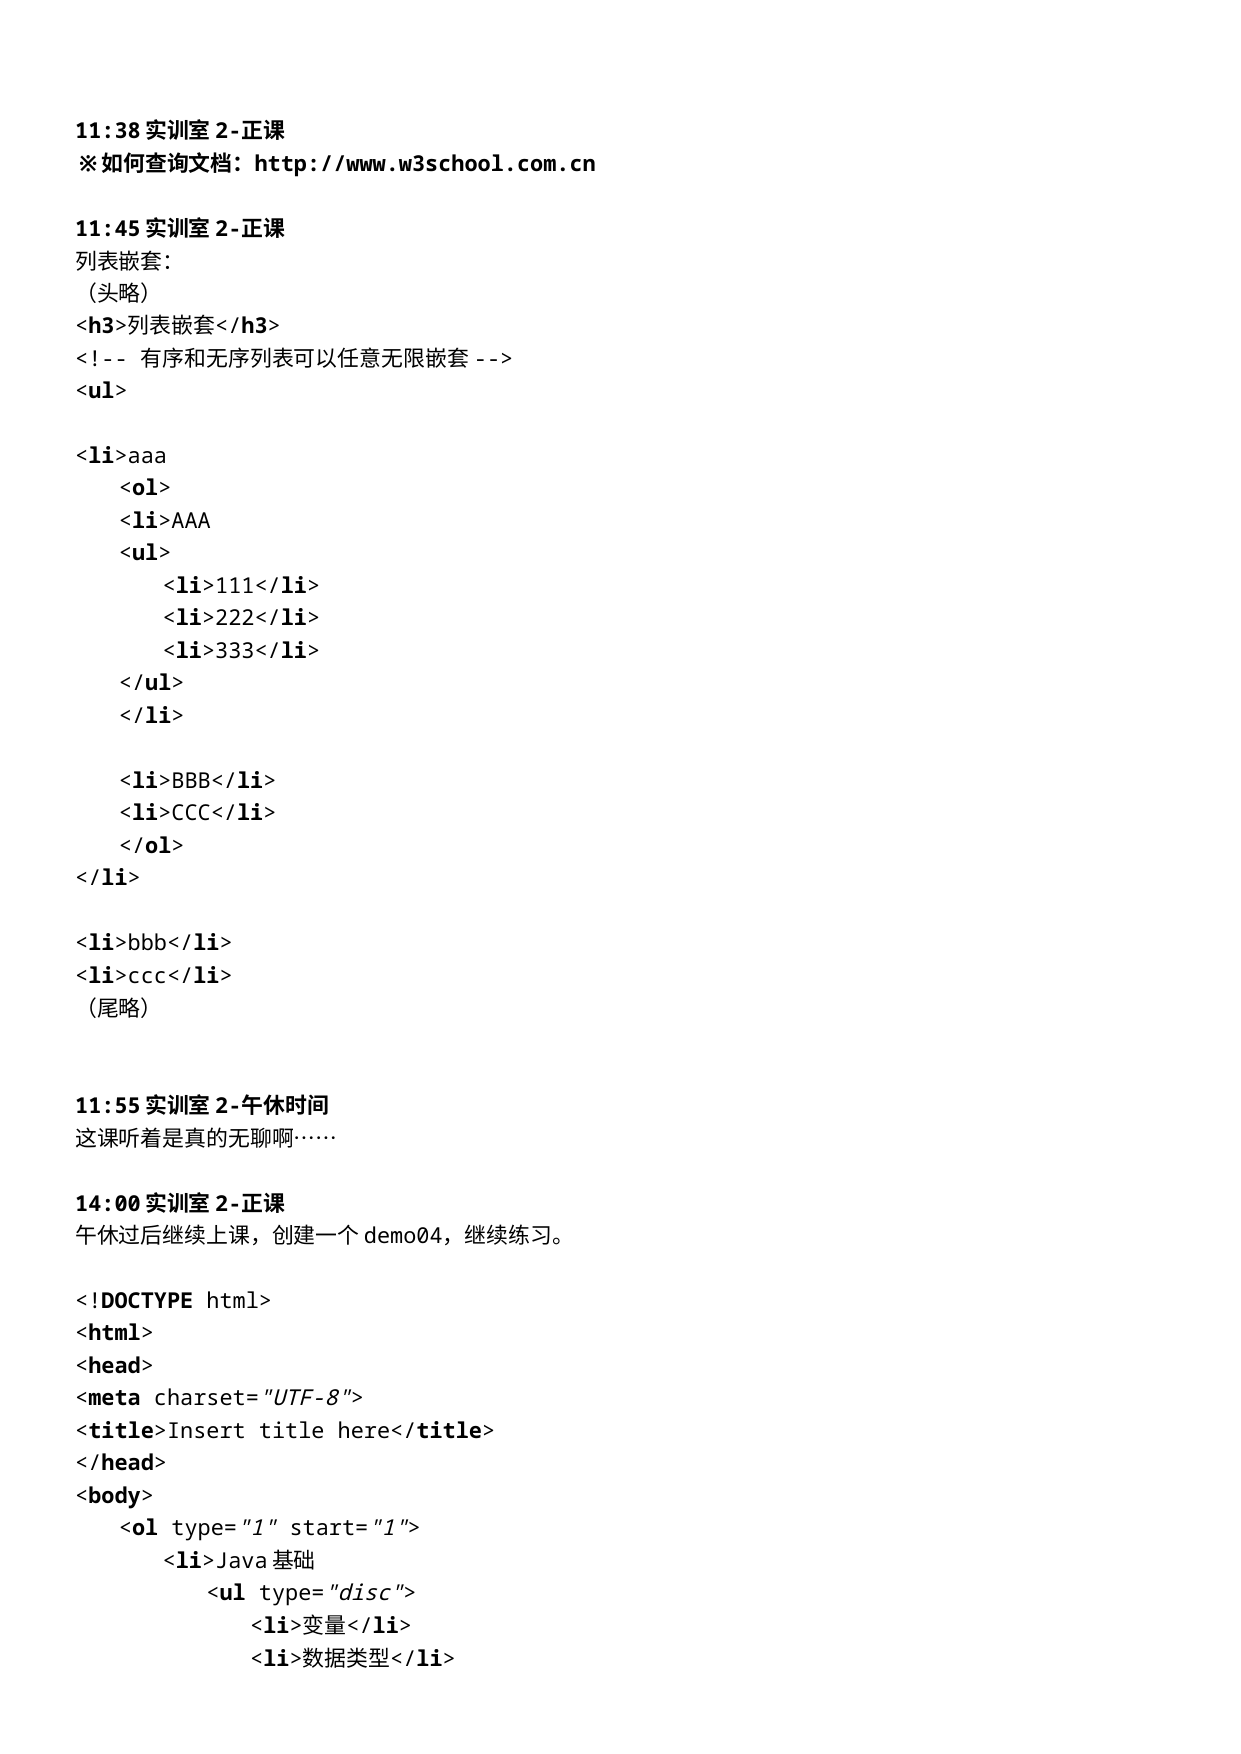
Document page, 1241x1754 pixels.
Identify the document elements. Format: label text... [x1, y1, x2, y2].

text <title>Insert title here</title> [75, 1413, 1165, 1446]
text 11:38实训室2-正课 [75, 113, 1165, 146]
text <li>ccc</li> [75, 958, 1165, 991]
text <ol type="1" start="1"> [75, 1511, 1165, 1543]
text <li>CCC</li> [75, 796, 1165, 828]
text 11:45实训室2-正课 [75, 211, 1165, 243]
text <li>数据类型</li> [75, 1641, 1165, 1673]
text <!-- 有序和无序列表可以任意无限嵌套 --> [75, 341, 1165, 373]
text ※如何查询文档：http://www.w3school.com.cn [75, 146, 1165, 178]
text </ul> [75, 666, 1165, 698]
text <ul> [75, 536, 1165, 568]
text <!DOCTYPE html> [75, 1283, 1165, 1316]
text <ol> [75, 471, 1165, 503]
text 11:55实训室2-午休时间 [75, 1088, 1165, 1121]
text <li>AAA [75, 503, 1165, 536]
text 列表嵌套： [75, 243, 1165, 276]
text <h3>列表嵌套</h3> [75, 308, 1165, 341]
text <li>bbb</li> [75, 926, 1165, 958]
text <li>变量</li> [75, 1608, 1165, 1641]
text </li> [75, 861, 1165, 893]
text <ul> [75, 373, 1165, 406]
text <li>aaa [75, 438, 1165, 471]
text <li>Java基础 [75, 1543, 1165, 1576]
text </ol> [75, 828, 1165, 861]
text <li>222</li> [75, 601, 1165, 633]
text <li>333</li> [75, 633, 1165, 666]
text <body> [75, 1478, 1165, 1511]
text 这课听着是真的无聊啊…… [75, 1121, 1165, 1153]
text （头略） [75, 276, 1165, 308]
text <li>BBB</li> [75, 763, 1165, 796]
text （尾略） [75, 991, 1165, 1023]
text <html> [75, 1316, 1165, 1348]
text <head> [75, 1348, 1165, 1381]
text 午休过后继续上课，创建一个demo04，继续练习。 [75, 1218, 1165, 1251]
text <meta charset="UTF-8"> [75, 1381, 1165, 1413]
text <ul type="disc"> [75, 1576, 1165, 1608]
text 14:00实训室2-正课 [75, 1186, 1165, 1218]
text <li>111</li> [75, 568, 1165, 601]
text </li> [75, 698, 1165, 731]
text </head> [75, 1446, 1165, 1478]
